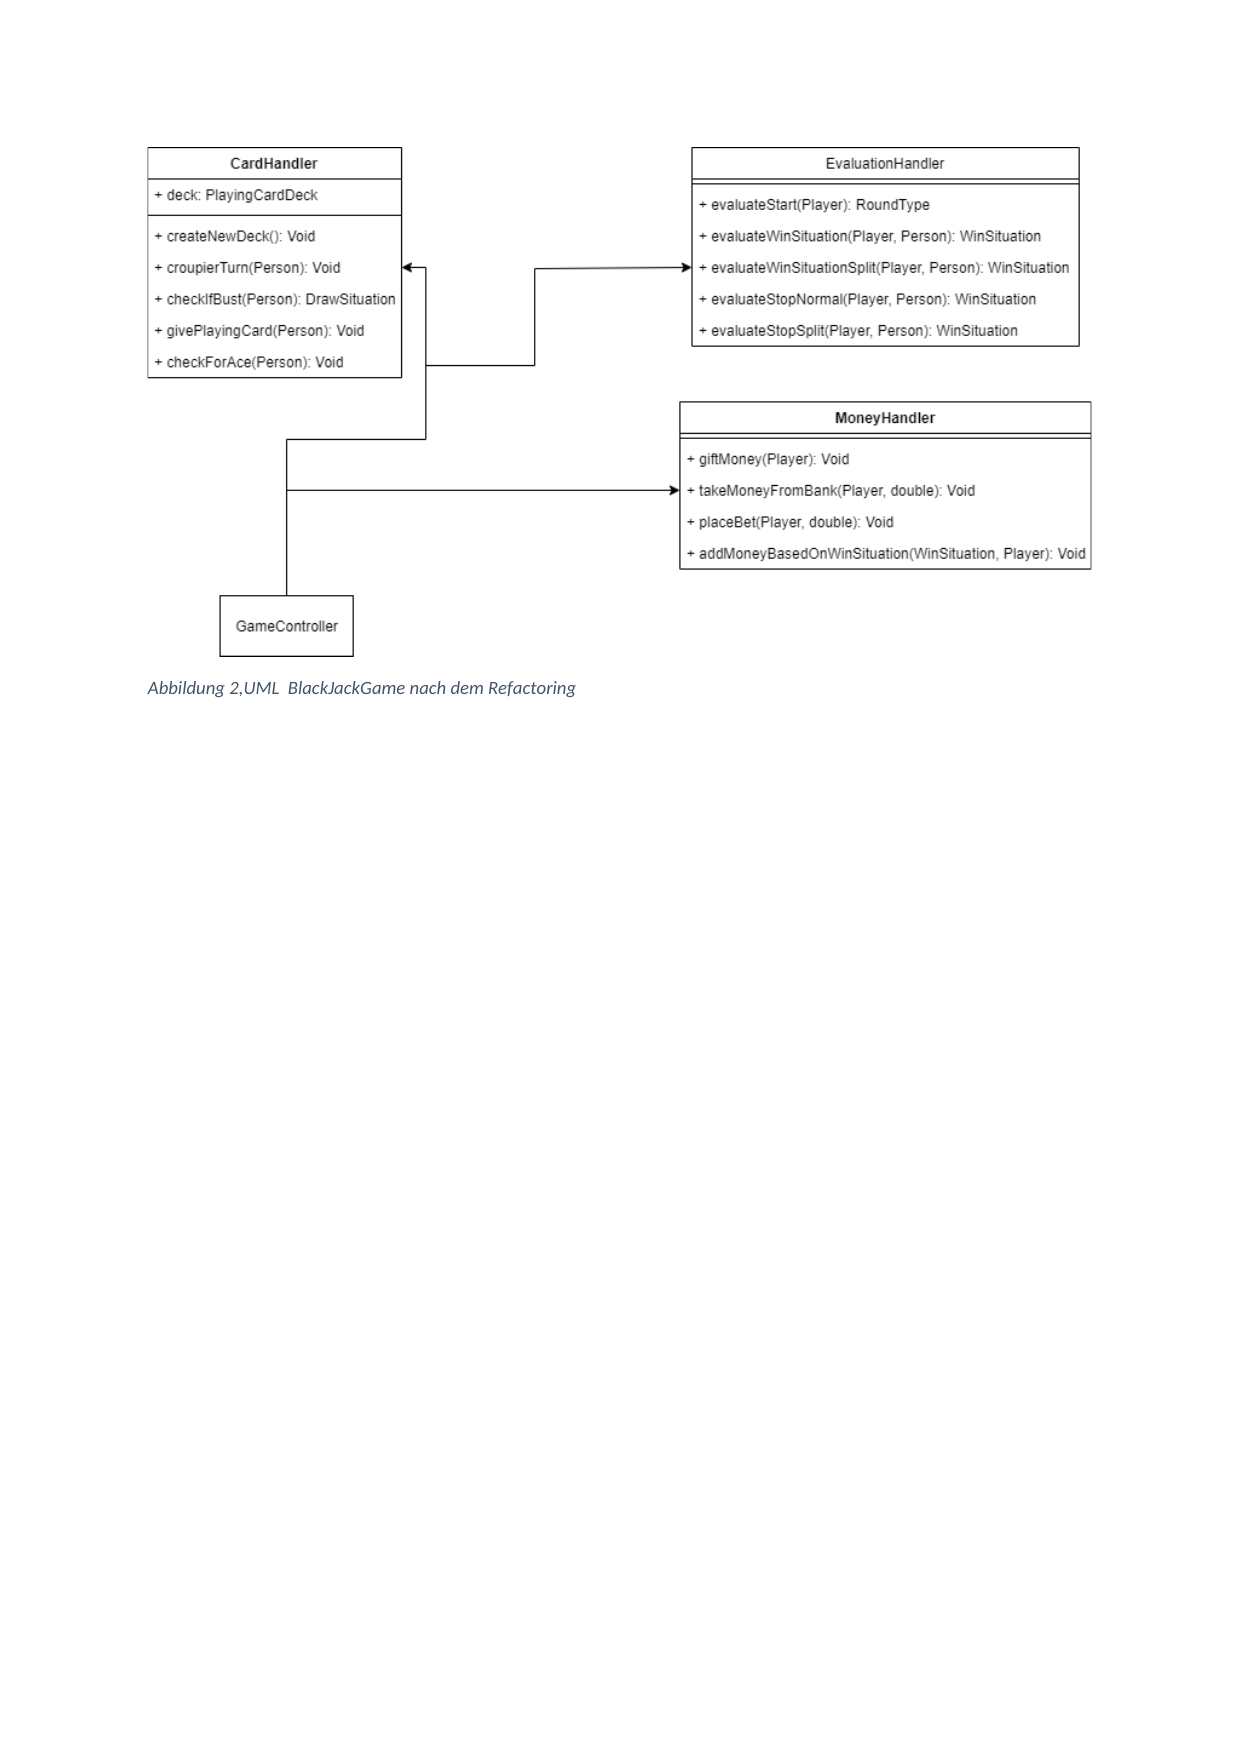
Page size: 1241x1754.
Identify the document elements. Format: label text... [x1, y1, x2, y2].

picture [147, 147, 1092, 657]
